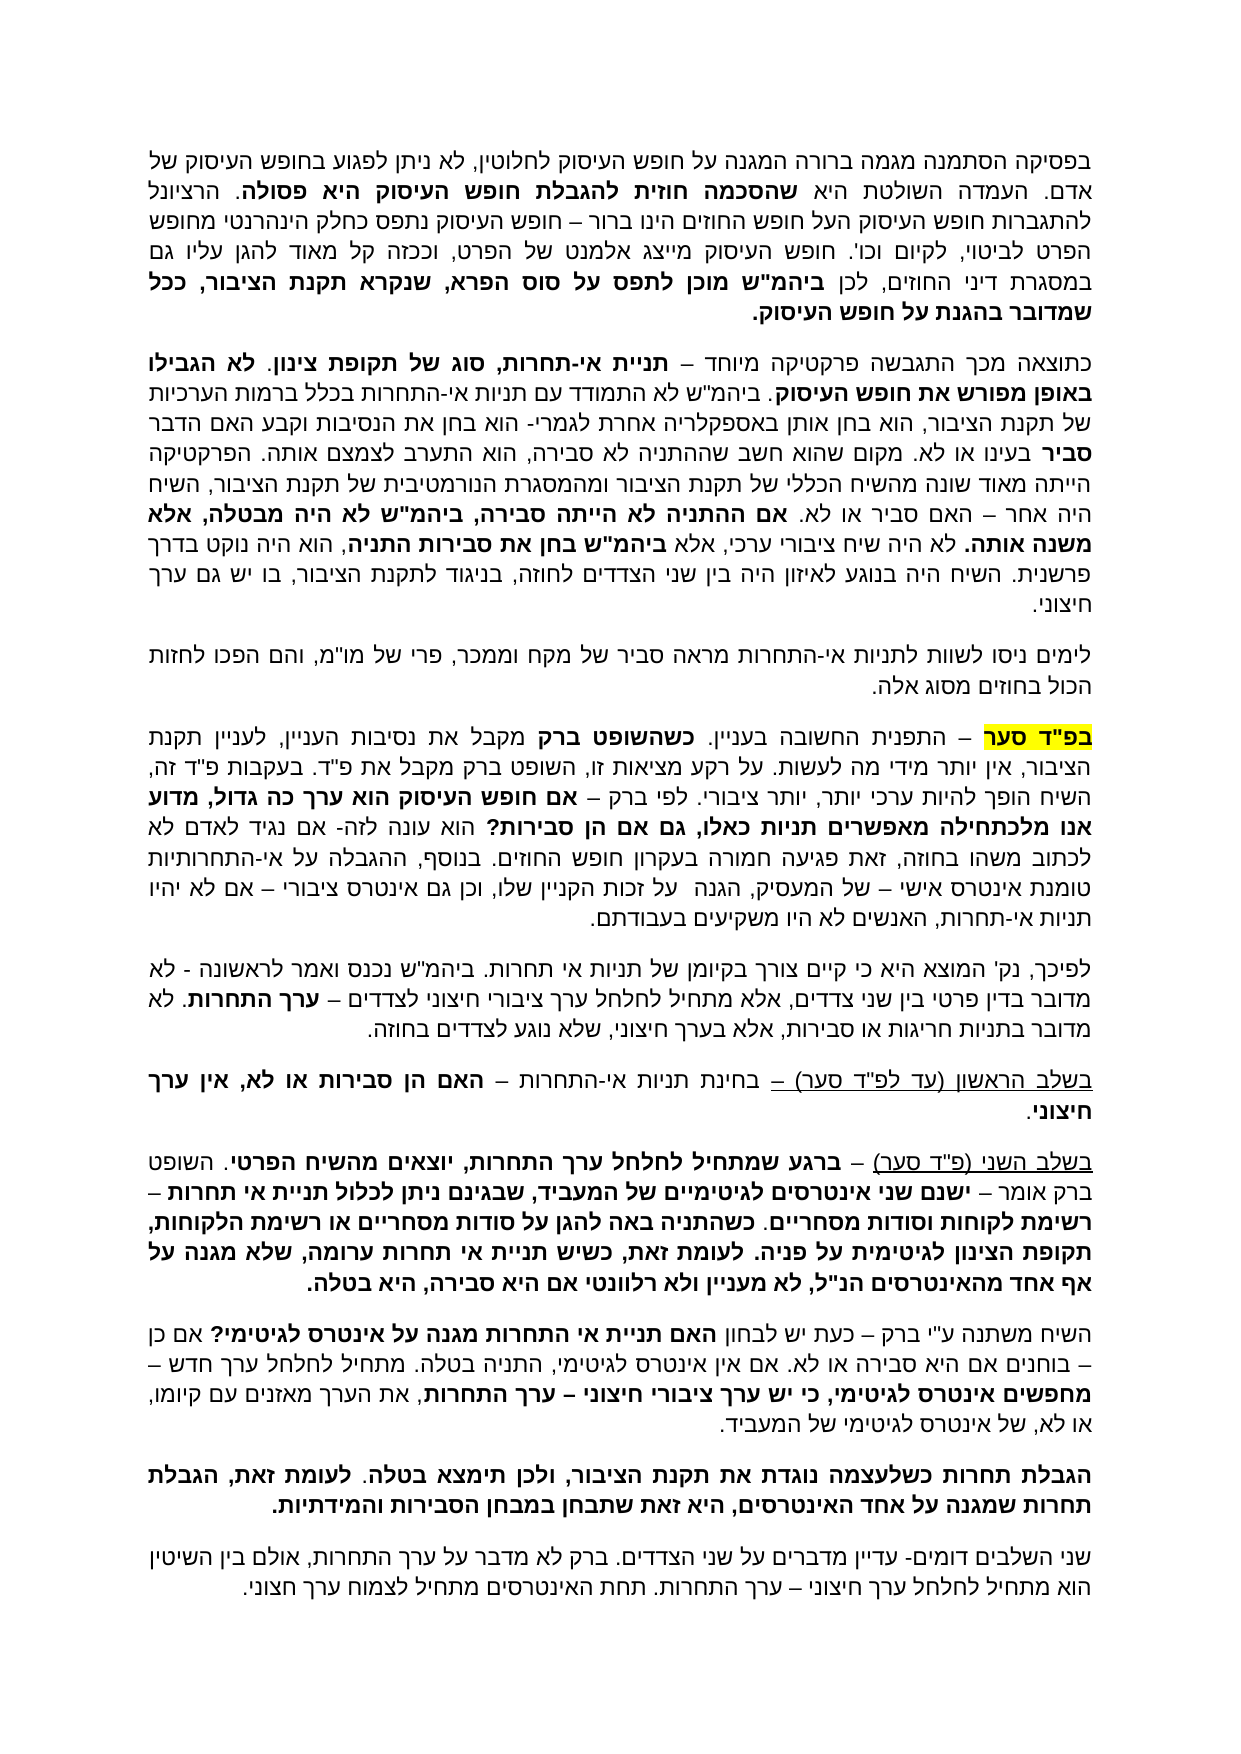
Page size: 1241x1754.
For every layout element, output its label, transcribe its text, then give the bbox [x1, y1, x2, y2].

text הגבלת תחרות כשלעצמה נוגדת את תקנת הציבור, ולכן תימצא בטלה. לעומת זאת, הגבלת תחרות שמגנה על אחד האינטרסים, היא זאת שתבחן במבחן הסבירות והמידתיות. [148, 1462, 1092, 1519]
text שני השלבים דומים- עדיין מדברים על שני הצדדים. ברק לא מדבר על ערך התחרות, אולם בין השיטין הוא מתחיל לחלחל ערך חיצוני – ערך התחרות. תחת האינטרסים מתחיל לצמוח ערך חצוני. [148, 1543, 1092, 1600]
text לימים ניסו לשוות לתניות אי-התחרות מראה סביר של מקח וממכר, פרי של מו"מ, והם הפכו לחזות הכול בחוזים מסוג אלה. [148, 642, 1092, 699]
text בפסיקה הסתמנה מגמה ברורה המגנה על חופש העיסוק לחלוטין, לא ניתן לפגוע בחופש העיסוק של אדם. העמדה השולטת היא שהסכמה חוזית להגבלת חופש העיסוק היא פסולה. הרציונל להתגברות חופש העיסוק העל חופש החוזים הינו ברור – חופש העיסוק נתפס כחלק הינהרנטי מחופש הפרט לביטוי, לקיום וכו'. חופש העיסוק מייצג אלמנט של הפרט, וככזה קל מאוד להגן עליו גם במסגרת דיני החוזים, לכן ביהמ"ש מוכן לתפס על סוס הפרא, שנקרא תקנת הציבור, ככל שמדובר בהגנת על חופש העיסוק. [148, 148, 1092, 325]
text בשלב השני (פ"ד סער) – ברגע שמתחיל לחלחל ערך התחרות, יוצאים מהשיח הפרטי. השופט ברק אומר – ישנם שני אינטרסים לגיטימיים של המעביד, שבגינם ניתן לכלול תניית אי תחרות – רשימת לקוחות וסודות מסחריים. כשהתניה באה להגן על סודות מסחריים או רשימת הלקוחות, תקופת הצינון לגיטימית על פניה. לעומת זאת, כשיש תניית אי תחרות ערומה, שלא מגנה על אף אחד מהאינטרסים הנ"ל, לא מעניין ולא רלוונטי אם היא סבירה, היא בטלה. [148, 1149, 1092, 1296]
text השיח משתנה ע"י ברק – כעת יש לבחון האם תניית אי התחרות מגנה על אינטרס לגיטימי? אם כן – בוחנים אם היא סבירה או לא. אם אין אינטרס לגיטימי, התניה בטלה. מתחיל לחלחל ערך חדש – מחפשים אינטרס לגיטימי, כי יש ערך ציבורי חיצוני – ערך התחרות, את הערך מאזנים עם קיומו, או לא, של אינטרס לגיטימי של המעביד. [148, 1321, 1092, 1438]
text בשלב הראשון (עד לפ"ד סער) – בחינת תניות אי-התחרות – האם הן סבירות או לא, אין ערך חיצוני. [148, 1067, 1092, 1124]
text בפ"ד סער – התפנית החשובה בעניין. כשהשופט ברק מקבל את נסיבות העניין, לעניין תקנת הציבור, אין יותר מידי מה לעשות. על רקע מציאות זו, השופט ברק מקבל את פ"ד. בעקבות פ"ד זה, השיח הופך להיות ערכי יותר, יותר ציבורי. לפי ברק – אם חופש העיסוק הוא ערך כה גדול, מדוע אנו מלכתחילה מאפשרים תניות כאלו, גם אם הן סבירות? הוא עונה לזה- אם נגיד לאדם לא לכתוב משהו בחוזה, זאת פגיעה חמורה בעקרון חופש החוזים. בנוסף, ההגבלה על אי-התחרותיות טומנת אינטרס אישי – של המעסיק, הגנה על זכות הקניין שלו, וכן גם אינטרס ציבורי – אם לא יהיו תניות אי-תחרות, האנשים לא היו משקיעים בעבודתם. [148, 724, 1092, 931]
text כתוצאה מכך התגבשה פרקטיקה מיוחד – תניית אי-תחרות, סוג של תקופת צינון. לא הגבילו באופן מפורש את חופש העיסוק. ביהמ"ש לא התמודד עם תניות אי-התחרות בכלל ברמות הערכיות של תקנת הציבור, הוא בחן אותן באספקלריה אחרת לגמרי- הוא בחן את הנסיבות וקבע האם הדבר סביר בעינו או לא. מקום שהוא חשב שההתניה לא סבירה, הוא התערב לצמצם אותה. הפרקטיקה הייתה מאוד שונה מהשיח הכללי של תקנת הציבור ומהמסגרת הנורמטיבית של תקנת הציבור, השיח היה אחר – האם סביר או לא. אם ההתניה לא הייתה סבירה, ביהמ"ש לא היה מבטלה, אלא משנה אותה. לא היה שיח ציבורי ערכי, אלא ביהמ"ש בחן את סבירות התניה, הוא היה נוקט בדרך פרשנית. השיח היה בנוגע לאיזון היה בין שני הצדדים לחוזה, בניגוד לתקנת הציבור, בו יש גם ערך חיצוני. [148, 350, 1092, 618]
text לפיכך, נק' המוצא היא כי קיים צורך בקיומן של תניות אי תחרות. ביהמ"ש נכנס ואמר לראשונה - לא מדובר בדין פרטי בין שני צדדים, אלא מתחיל לחלחל ערך ציבורי חיצוני לצדדים – ערך התחרות. לא מדובר בתניות חריגות או סבירות, אלא בערך חיצוני, שלא נוגע לצדדים בחוזה. [148, 956, 1092, 1043]
